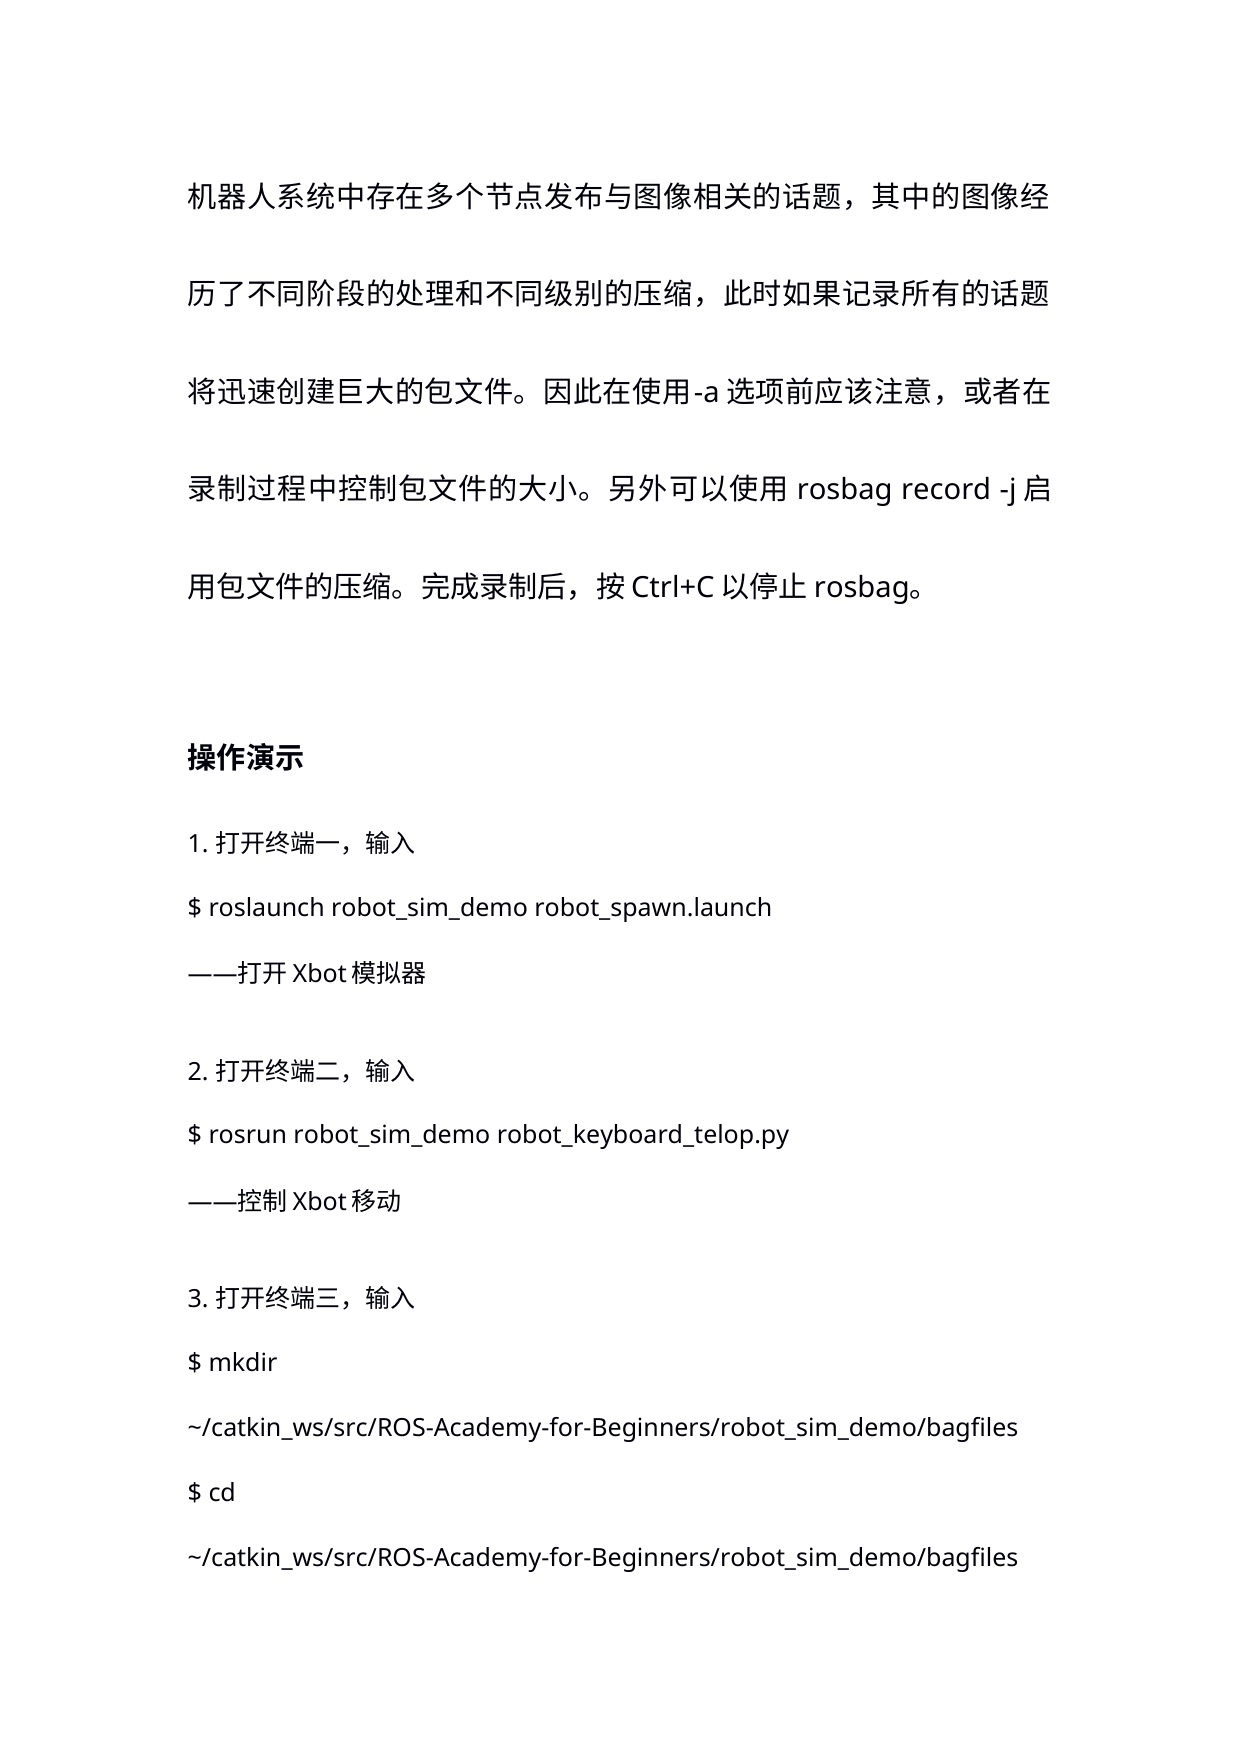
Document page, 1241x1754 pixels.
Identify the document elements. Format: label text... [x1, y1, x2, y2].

text ——控制Xbot移动 [187, 1167, 1053, 1232]
text 3. 打开终端三，输入 [187, 1264, 1053, 1329]
text 2. 打开终端二，输入 [187, 1037, 1053, 1102]
text $ rosrun robot_sim_demo robot_keyboard_telop.py [187, 1102, 1053, 1167]
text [187, 162, 1053, 617]
text $ mkdir ~/catkin_ws/src/ROS-Academy-for-Beginners/robot_sim_demo/bagfiles [187, 1329, 1053, 1459]
text ——打开Xbot模拟器 [187, 939, 1053, 1004]
text 操作演示 [187, 723, 1053, 788]
text $ cd ~/catkin_ws/src/ROS-Academy-for-Beginners/robot_sim_demo/bagfiles [187, 1459, 1053, 1589]
text 1. 打开终端一，输入 [187, 809, 1053, 874]
text $ roslaunch robot_sim_demo robot_spawn.launch [187, 874, 1053, 939]
